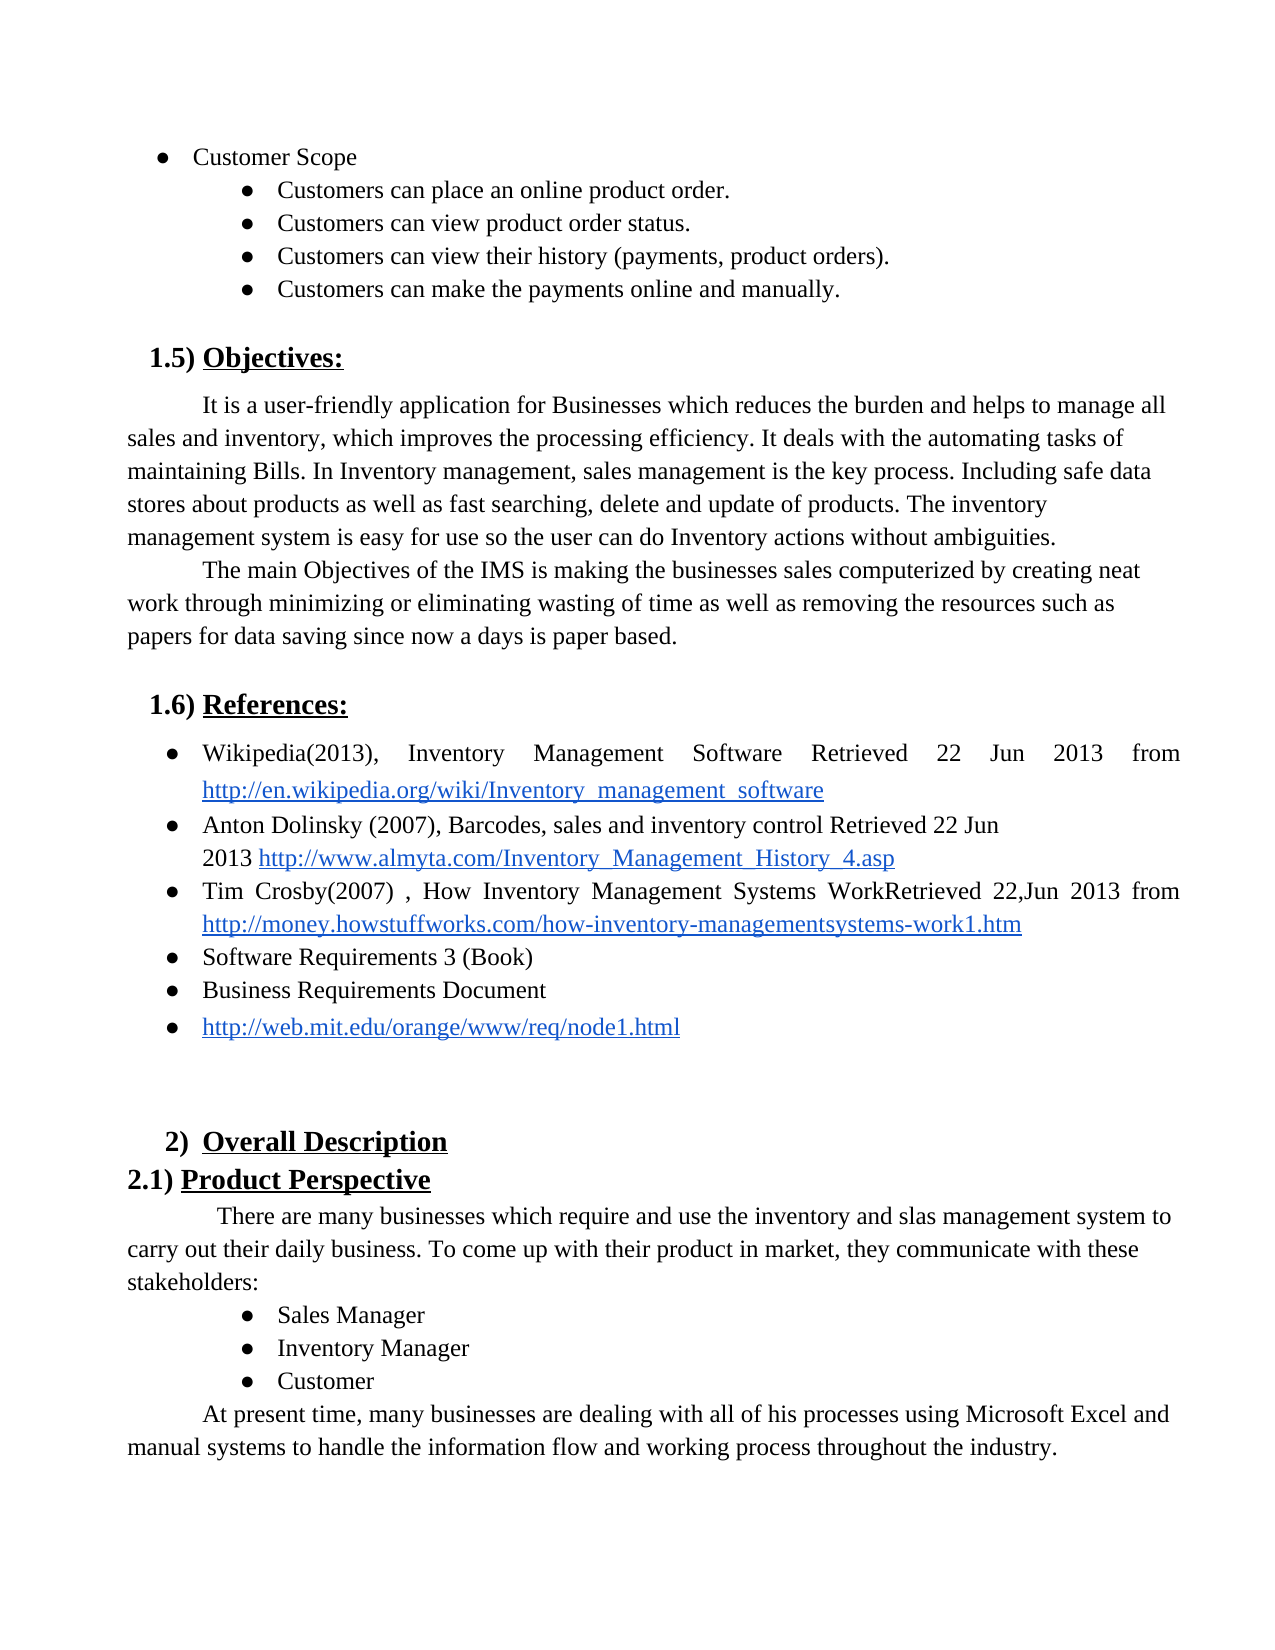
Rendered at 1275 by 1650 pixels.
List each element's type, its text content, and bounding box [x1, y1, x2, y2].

list Customers can view product order status. [239, 208, 1181, 236]
list Wikipedia(2013), Inventory Management Software Retrieved 22 Jun 2013 from http://en.wikipedia.org/wiki/Inventory_management_software [164, 738, 1181, 805]
list Customers can view their history (payments, product orders). [239, 241, 1181, 269]
list Software Requirements 3 (Book) [164, 942, 1181, 971]
list Sales Manager [239, 1300, 1181, 1329]
text The main Objectives of the IMS is making the businesses sales computerized by creating neat work through minimizing or eliminating wasting of time as well as removing the resources such as papers for data saving since now a days is paper based. [127, 555, 1181, 650]
list Anton Dolinsky (2007), Barcodes, sales and inventory control Retrieved 22 Jun [164, 810, 1181, 839]
list Tim Crosby(2007) , How Inventory Management Systems WorkRetrieved 22,Jun 2013 from http://money.howstuffworks.com/how-inventory-managementsystems-work1.htm [164, 876, 1181, 938]
text 2013 http://www.almyta.com/Inventory_Management_History_4.asp [202, 843, 1181, 872]
list http://web.mit.edu/orange/www/req/node1.html [164, 1008, 1181, 1042]
text 2.1) Product Perspective [127, 1162, 1181, 1196]
list Customers can make the payments online and manually. [239, 274, 1181, 302]
text At present time, many businesses are dealing with all of his processes using Microsoft Excel and manual systems to handle the information flow and working process throughout the industry. [127, 1399, 1181, 1461]
list Inventory Manager [239, 1333, 1181, 1362]
text 1.6) References: [127, 687, 1181, 721]
text It is a user-friendly application for Businesses which reduces the burden and helps to manage all sales and inventory, which improves the processing efficiency. It deals with the automating tasks of maintaining Bills. In Inventory management, sales management is the key process. Including safe data stores about products as well as fast searching, delete and update of products. The inventory management system is easy for use so the user can do Inventory actions without ambiguities. [127, 390, 1181, 551]
text There are many businesses which require and use the inventory and slas management system to carry out their daily business. To come up with their product in market, they communicate with these stakeholders: [127, 1201, 1181, 1296]
list Customers can place an online product order. [239, 175, 1181, 203]
list Customer Scope [155, 142, 1181, 170]
text 1.5) Objectives: [127, 340, 1181, 373]
list Overall Description [164, 1124, 1181, 1157]
list Customer [239, 1366, 1181, 1395]
list Business Requirements Document [164, 975, 1181, 1004]
